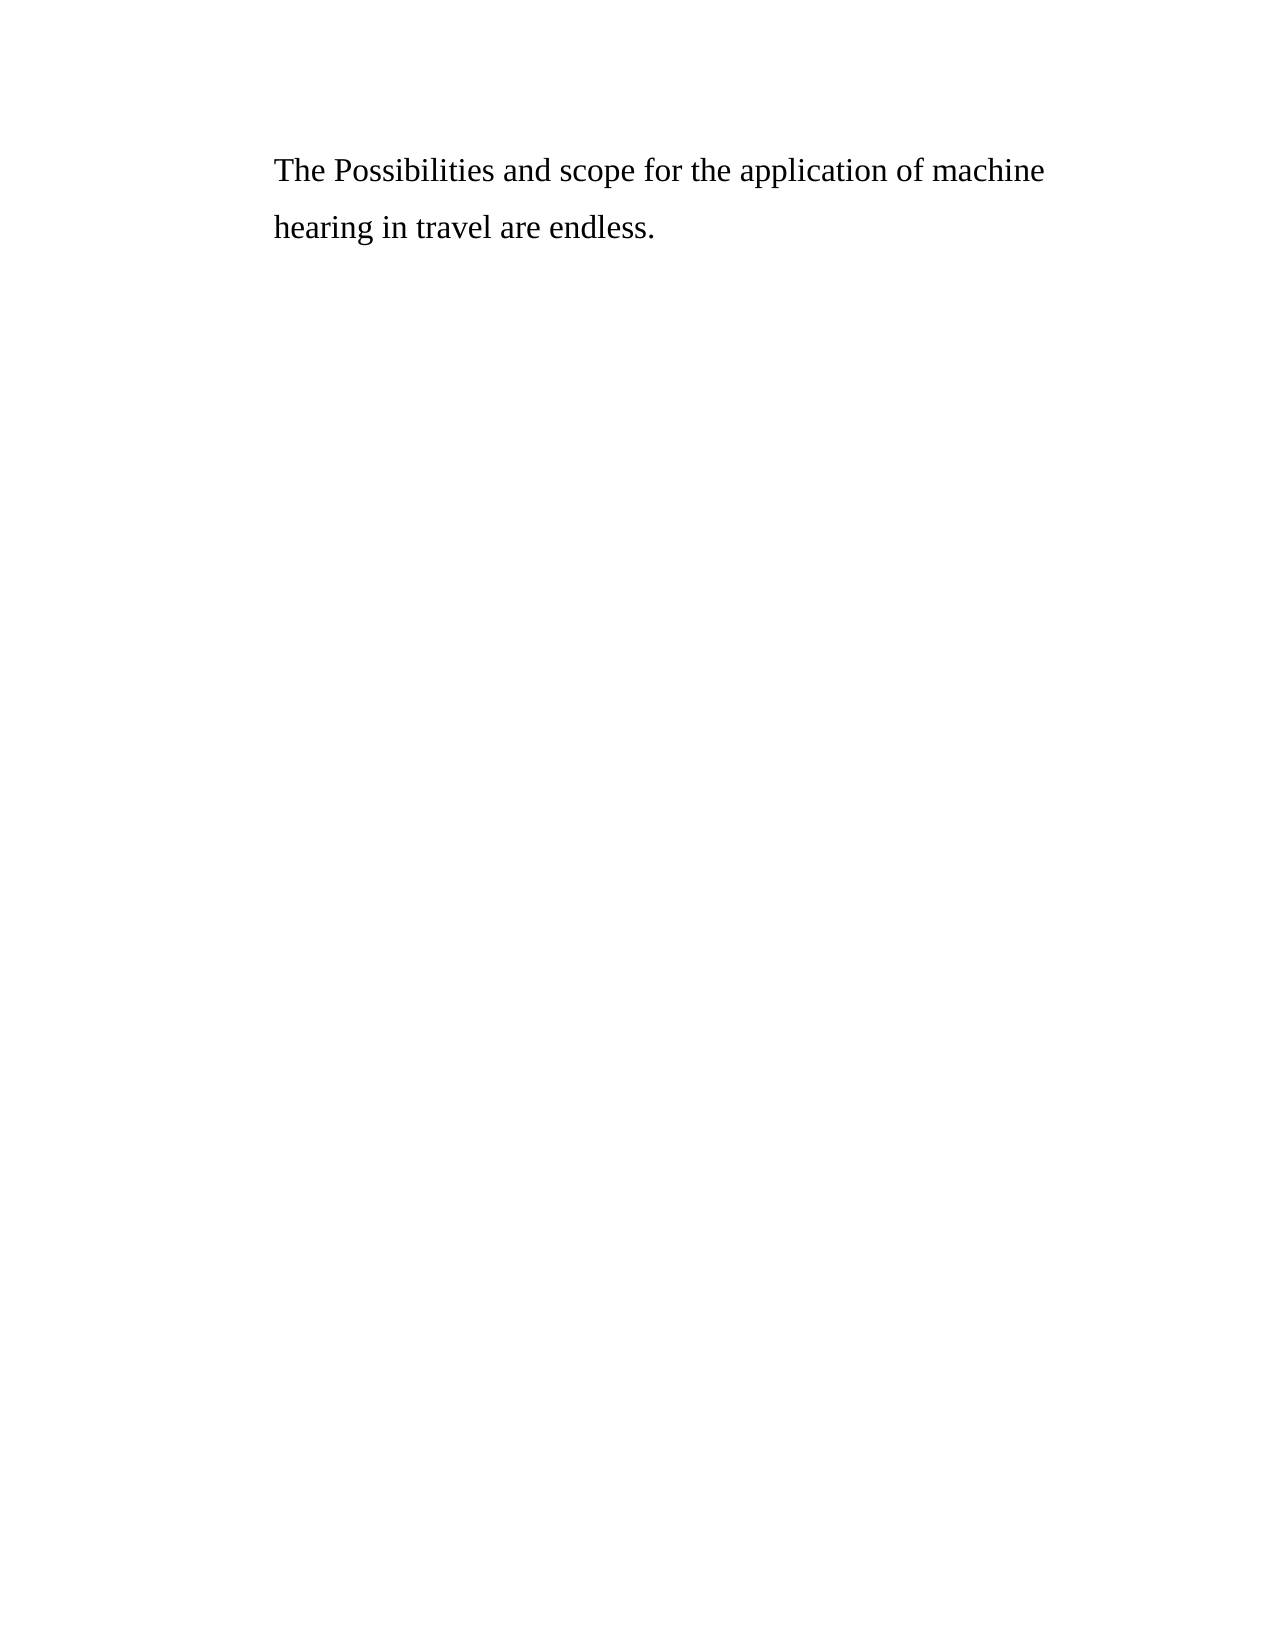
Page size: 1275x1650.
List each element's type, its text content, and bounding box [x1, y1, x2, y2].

list The Possibilities and scope for the application of machine hearing in travel are endless. [273, 150, 1125, 246]
